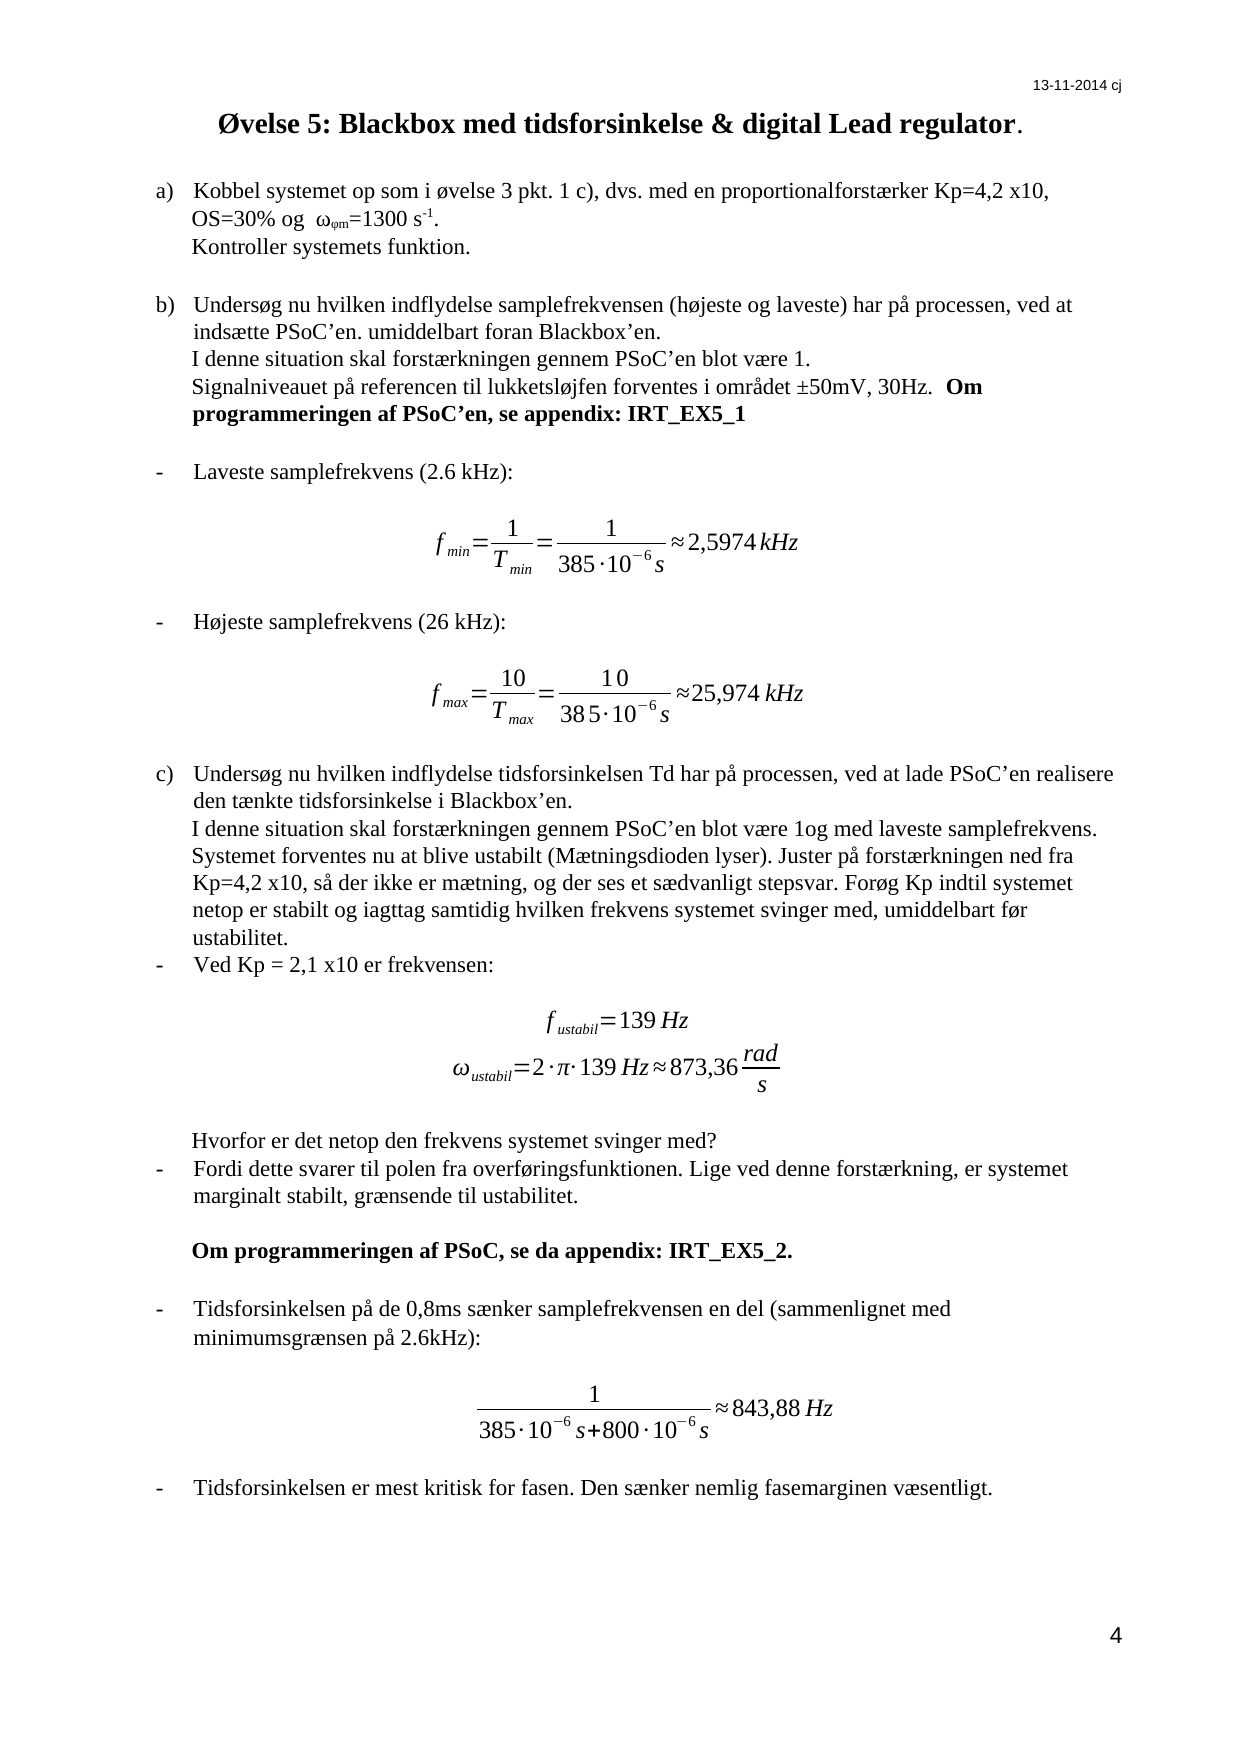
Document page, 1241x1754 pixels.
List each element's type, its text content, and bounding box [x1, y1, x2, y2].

list Undersøg nu hvilken indflydelse samplefrekvensen (højeste og laveste) har på processen, ved at indsætte PSoC’en. umiddelbart foran Blackbox’en. [156, 291, 1117, 344]
text Kontroller systemets funktion. [191, 233, 1117, 259]
list Tidsforsinkelsen er mest kritisk for fasen. Den sænker nemlig fasemarginen væsentligt. [156, 1474, 1117, 1500]
list Tidsforsinkelsen på de 0,8ms sænker samplefrekvensen en del (sammenlignet med minimumsgrænsen på 2.6kHz): [156, 1296, 1117, 1350]
list Undersøg nu hvilken indflydelse tidsforsinkelsen Td har på processen, ved at lade PSoC’en realisere den tænkte tidsforsinkelse i Blackbox’en. [156, 760, 1117, 813]
text Om programmeringen af PSoC, se da appendix: IRT_EX5_2. [191, 1237, 1117, 1263]
list denne situation skal forstærkningen gennem PSoC’en blot være 1og med laveste samplefrekvens. [191, 815, 1117, 841]
text Hvorfor er det netop den frekvens systemet svinger med? [191, 1127, 1117, 1153]
list Højeste samplefrekvens (26 kHz): [156, 608, 1117, 634]
text Systemet forventes nu at blive ustabilt (Mætningsdioden lyser). Juster på forstærkningen ned fra Kp=4,2 x10, så der ikke er mætning, og der ses et sædvanligt stepsvar. Forøg Kp indtil systemet netop er stabilt og iagttag samtidig hvilken frekvens systemet svinger med, umiddelbart før ustabilitet. [191, 842, 1117, 950]
list Fordi dette svarer til polen fra overføringsfunktionen. Lige ved denne forstærkning, er systemet marginalt stabilt, grænsende til ustabilitet. [156, 1154, 1117, 1208]
text Signalniveauet på referencen til lukketsløjfen forventes i området ±50mV, 30Hz. Om programmeringen af PSoC’en, se appendix: IRT_EX5_1 [191, 373, 984, 426]
list denne situation skal forstærkningen gennem PSoC’en blot være 1. [191, 345, 1117, 372]
list Kobbel systemet op som i øvelse 3 pkt. 1 c), dvs. med en proportionalforstærker Kp=4,2 x10, [156, 178, 1117, 204]
text OS=30% og ωφm=1300 s-1. [191, 205, 1117, 232]
list Ved Kp = 2,1 x10 er frekvensen: [156, 951, 1117, 977]
list Laveste samplefrekvens (2.6 kHz): [156, 458, 1117, 484]
